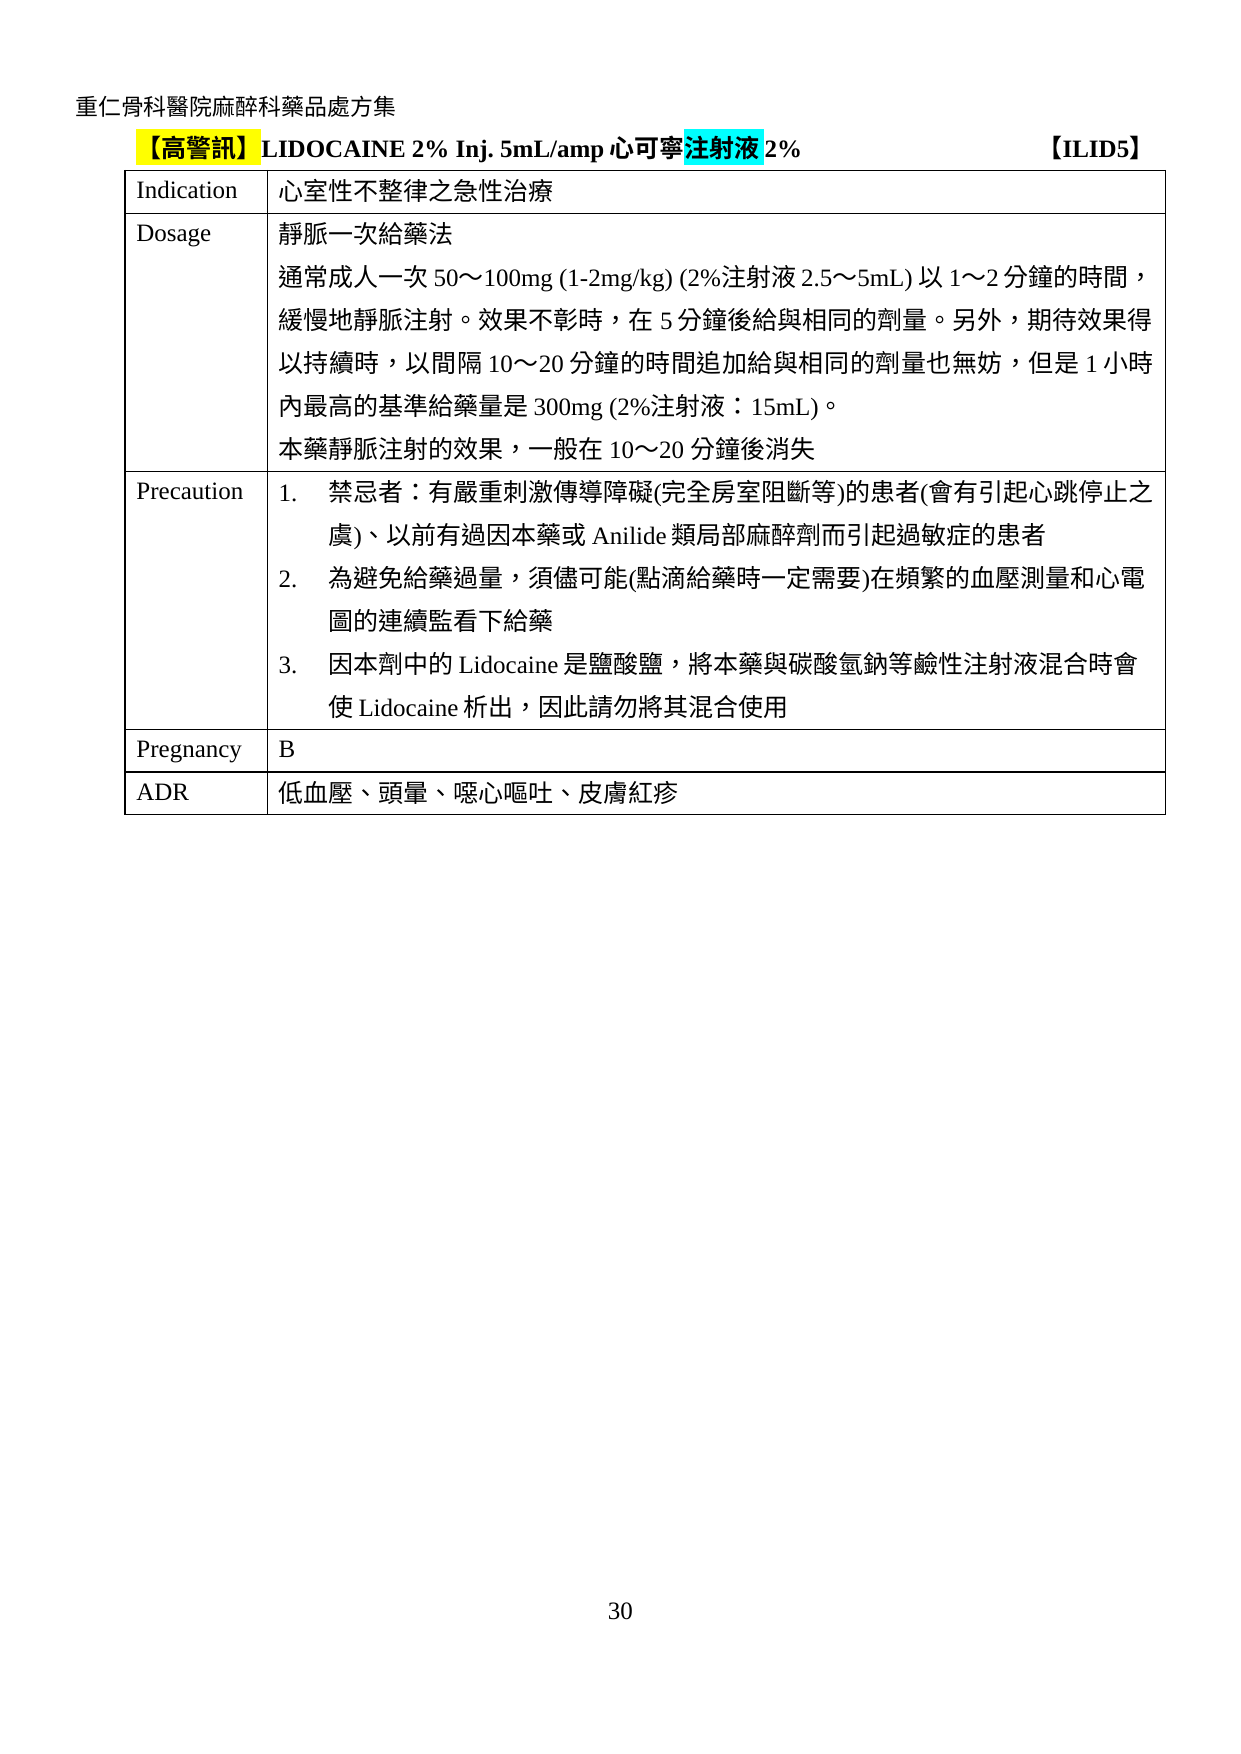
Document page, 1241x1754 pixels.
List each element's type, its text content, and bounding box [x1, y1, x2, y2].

table_cell B [268, 730, 1165, 771]
table_cell 心室性不整律之急性治療 [268, 171, 1165, 212]
table_cell Indication [126, 171, 267, 212]
table_cell 低血壓、頭暈、噁心嘔吐、皮膚紅疹 [268, 773, 1165, 814]
table_header 【高警訊】LIDOCAINE 2% Inj. 5mL/amp心可寧注射液2% [125, 128, 1002, 170]
table_cell ADR [126, 773, 267, 814]
table_header 【ILID5】 [1002, 128, 1165, 170]
table_cell Dosage [126, 214, 267, 471]
table_cell Pregnancy [126, 730, 267, 771]
table_cell Precaution [126, 472, 267, 728]
table_cell 禁忌者：有嚴重刺激傳導障礙(完全房室阻斷等)的患者(會有引起心跳停止之虞)、以前有過因本藥或Anilide類局部麻醉劑而引起過敏症的患者 為避免給藥過量，須儘可能(點滴給藥時一定需要)在頻繁的血壓測量和心電圖的連續監看下給藥 因本劑中的Lidocaine是鹽酸鹽，將本藥與碳酸氫鈉等鹼性注射液混合時會使Lidocaine析出，因此請勿將其混合使用 [268, 472, 1165, 728]
table_cell 靜脈一次給藥法 通常成人一次50～100mg (1-2mg/kg) (2%注射液2.5～5mL) 以1～2分鐘的時間，緩慢地靜脈注射。效果不彰時，在5分鐘後給與相同的劑量。另外，期待效果得以持續時，以間隔10～20分鐘的時間追加給與相同的劑量也無妨，但是1小時內最高的基準給藥量是300mg (2%注射液：15mL)。 本藥靜脈注射的效果，一般在 10～20 分鐘後消失 [268, 214, 1165, 471]
